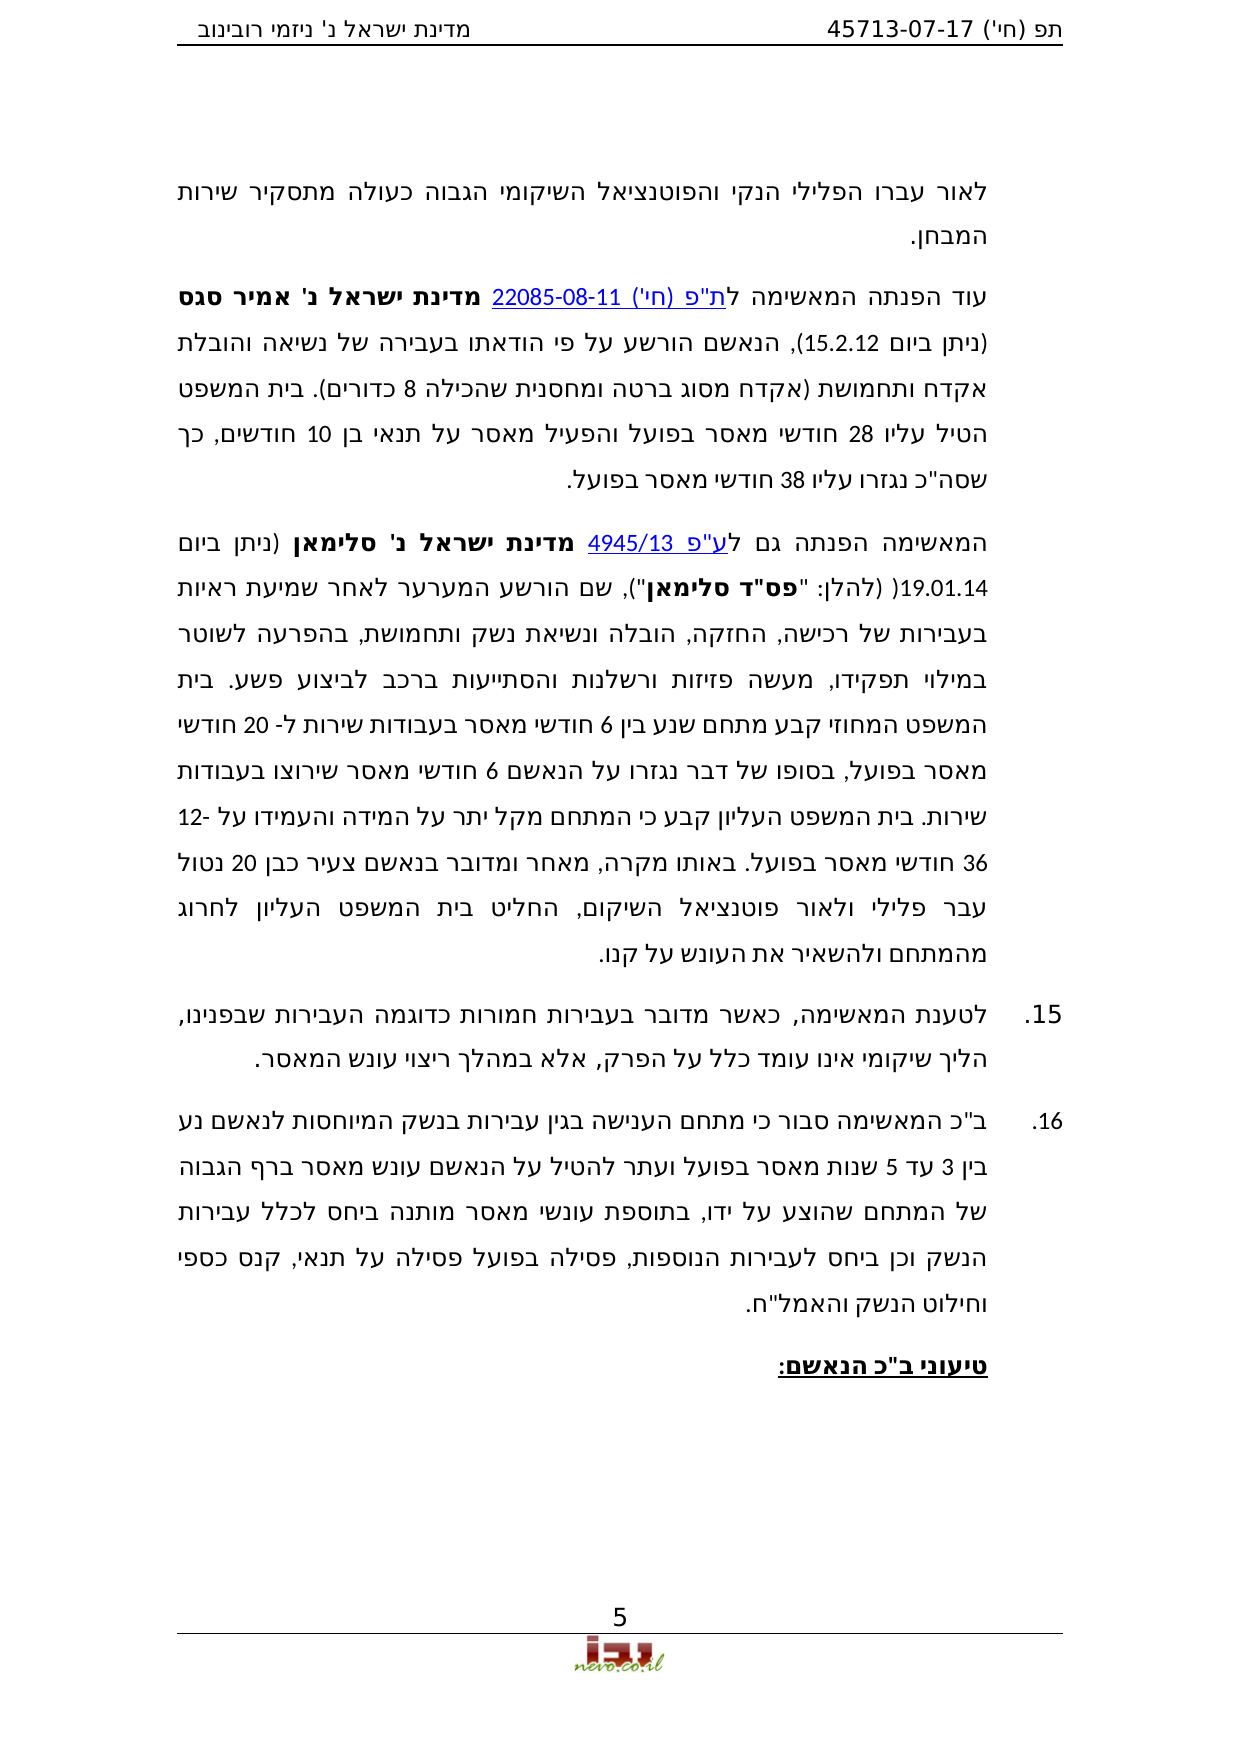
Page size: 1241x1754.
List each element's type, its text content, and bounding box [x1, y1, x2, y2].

text עוד הפנתה המאשימה לת"פ (חי') 22085-08-11 מדינת ישראל נ' אמיר סגס (ניתן ביום 15.2.12), הנאשם הורשע על פי הודאתו בעבירה של נשיאה והובלת אקדח ותחמושת (אקדח מסוג ברטה ומחסנית שהכילה 8 כדורים). בית המשפט הטיל עליו 28 חודשי מאסר בפועל והפעיל מאסר על תנאי בן 10 חודשים, כך שסה"כ נגזרו עליו 38 חודשי מאסר בפועל. [177, 281, 988, 495]
text טיעוני ב"כ הנאשם: [177, 1350, 1063, 1381]
text 15. לטענת המאשימה, כאשר מדובר בעבירות חמורות כדוגמה העבירות שבפנינו, הליך שיקומי אינו עומד כלל על הפרק, אלא במהלך ריצוי עונש המאסר. [177, 1001, 1063, 1074]
text המאשימה הפנתה גם לע"פ 4945/13 מדינת ישראל נ' סלימאן (ניתן ביום 19.01.14( (להלן: "פס"ד סלימאן"), שם הורשע המערער לאחר שמיעת ראיות בעבירות של רכישה, החזקה, הובלה ונשיאת נשק ותחמושת, בהפרעה לשוטר במילוי תפקידו, מעשה פזיזות ורשלנות והסתייעות ברכב לביצוע פשע. בית המשפט המחוזי קבע מתחם שנע בין 6 חודשי מאסר בעבודות שירות ל- 20 חודשי מאסר בפועל, בסופו של דבר נגזרו על הנאשם 6 חודשי מאסר שירוצו בעבודות שירות. בית המשפט העליון קבע כי המתחם מקל יתר על המידה והעמידו על 12-36 חודשי מאסר בפועל. באותו מקרה, מאחר ומדובר בנאשם צעיר כבן 20 נטול עבר פלילי ולאור פוטנציאל השיקום, החליט בית המשפט העליון לחרוג מהמתחם ולהשאיר את העונש על קנו. [177, 527, 988, 969]
picture [574, 1635, 666, 1673]
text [177, 177, 1063, 250]
text 16. ב"כ המאשימה סבור כי מתחם הענישה בגין עבירות בנשק המיוחסות לנאשם נע בין 3 עד 5 שנות מאסר בפועל ועתר להטיל על הנאשם עונש מאסר ברף הגבוה של המתחם שהוצע על ידו, בתוספת עונשי מאסר מותנה ביחס לכלל עבירות הנשק וכן ביחס לעבירות הנוספות, פסילה בפועל פסילה על תנאי, קנס כספי וחילוט הנשק והאמל"ח. [177, 1105, 1063, 1318]
